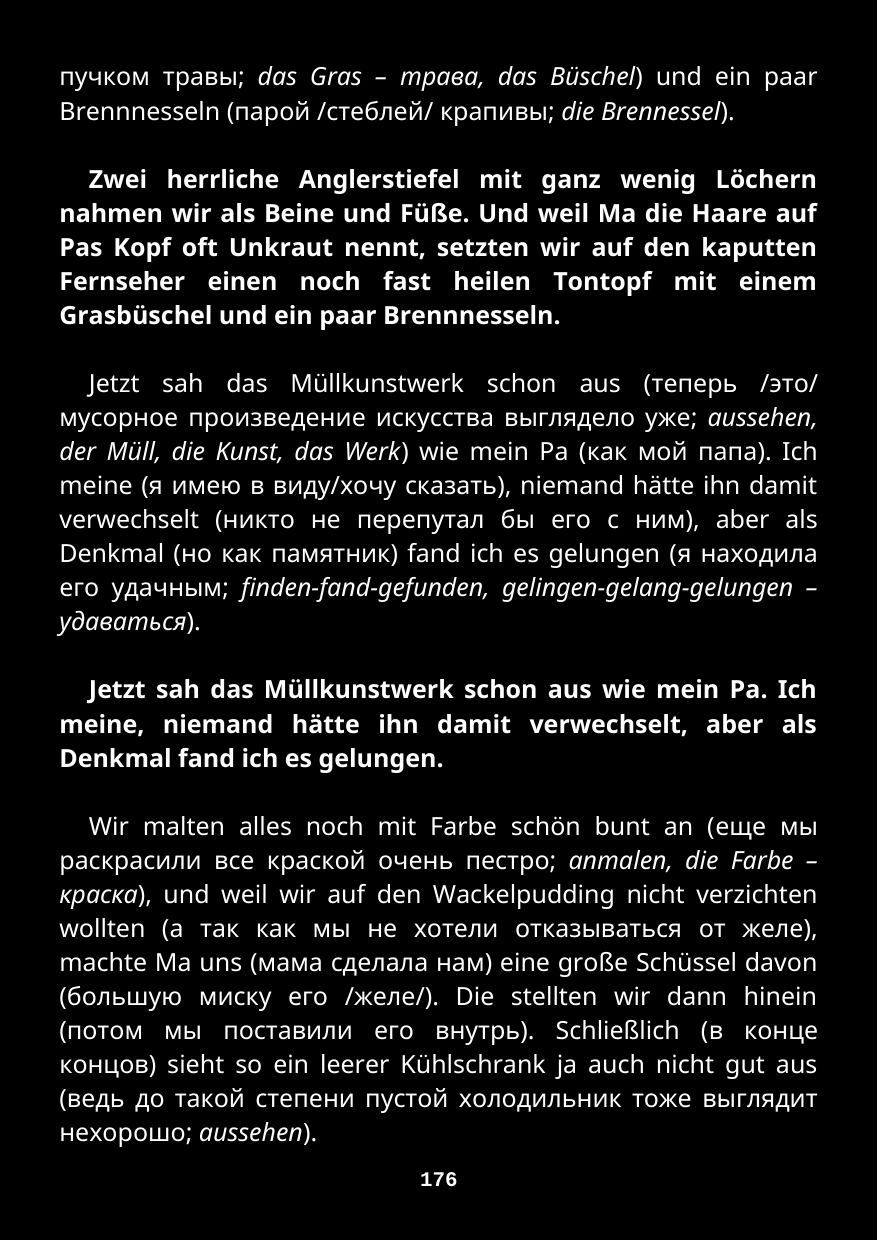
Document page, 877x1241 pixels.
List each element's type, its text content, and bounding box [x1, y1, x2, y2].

text Jetzt sah das Müllkunstwerk schon aus (теперь /это/ мусорное произведение искусства выглядело уже; aussehen, der Müll, die Kunst, das Werk) wie mein Pa (как мой папа). Ich meine (я имею в виду/хочу сказать), niemand hätte ihn damit verwechselt (никто не перепутал бы его с ним), aber als Denkmal (но как памятник) fand ich es gelungen (я находила его удачным; finden-fand-gefunden, gelingen-gelang-gelungen – удаваться). [59, 366, 818, 638]
text Wir malten alles noch mit Farbe schön bunt an (еще мы раскрасили все краской очень пестро; anmalen, die Farbe – краска), und weil wir auf den Wackelpudding nicht verzichten wollten (а так как мы не хотели отказываться от желе), machte Ma uns (мама сделала нам) eine große Schüssel davon (большую миску его /желе/). Die stellten wir dann hinein (потом мы поставили его внутрь). Schließlich (в конце концов) sieht so ein leerer Kühlschrank ja auch nicht gut aus (ведь до такой степени пустой холодильник тоже выглядит нехорошо; aussehen). [59, 808, 818, 1149]
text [59, 59, 818, 127]
text Jetzt sah das Müllkunstwerk schon aus wie mein Pa. Ich meine, niemand hätte ihn damit verwechselt, aber als Denkmal fand ich es gelungen. [59, 672, 818, 774]
text Zwei herrliche Anglerstiefel mit ganz wenig Löchern nahmen wir als Beine und Füße. Und weil Ma die Haare auf Pas Kopf oft Unkraut nennt, setzten wir auf den kaputten Fernseher einen noch fast heilen Tontopf mit einem Grasbüschel und ein paar Brennnesseln. [59, 161, 818, 332]
